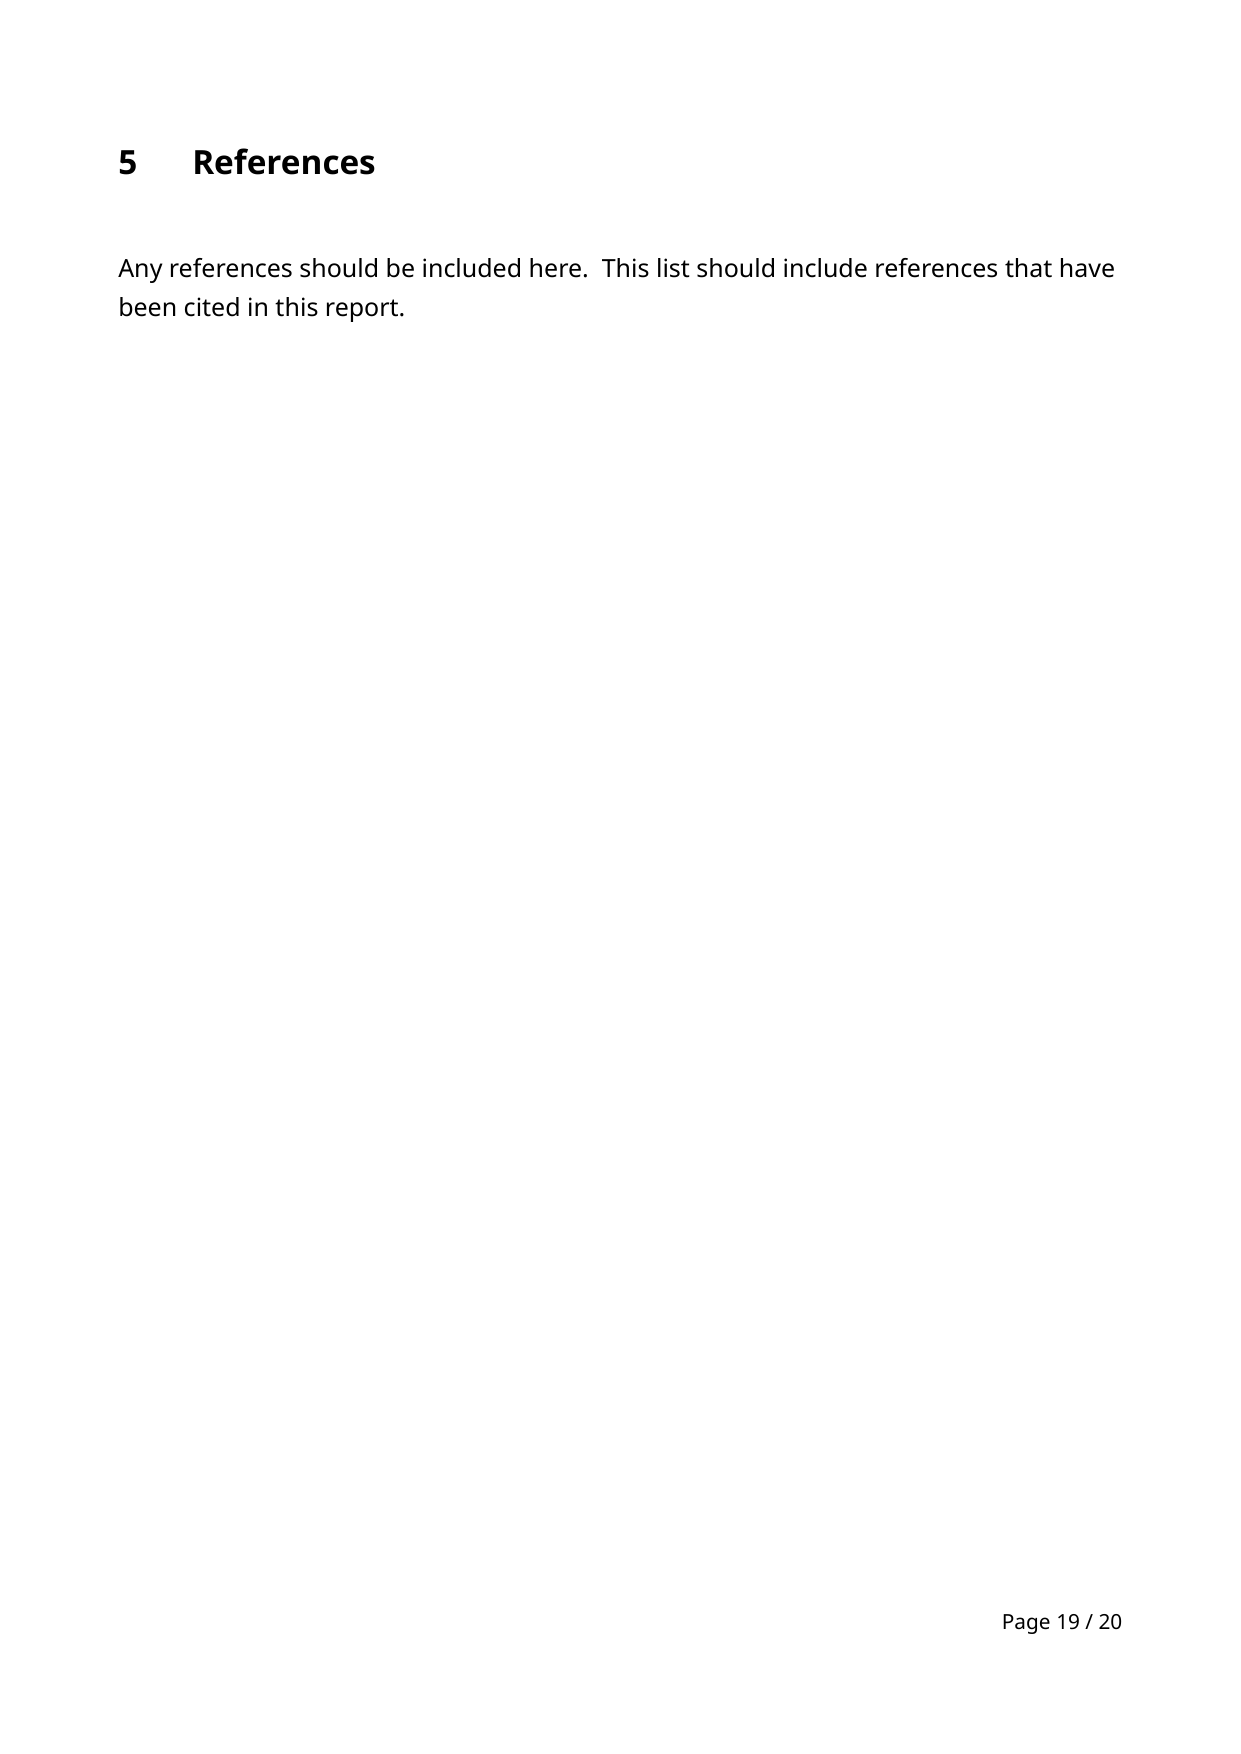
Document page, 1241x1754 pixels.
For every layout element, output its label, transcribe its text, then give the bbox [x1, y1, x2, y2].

subtitle References [118, 139, 1122, 184]
text Any references should be included here. This list should include references that have been cited in this report. [118, 251, 1122, 324]
